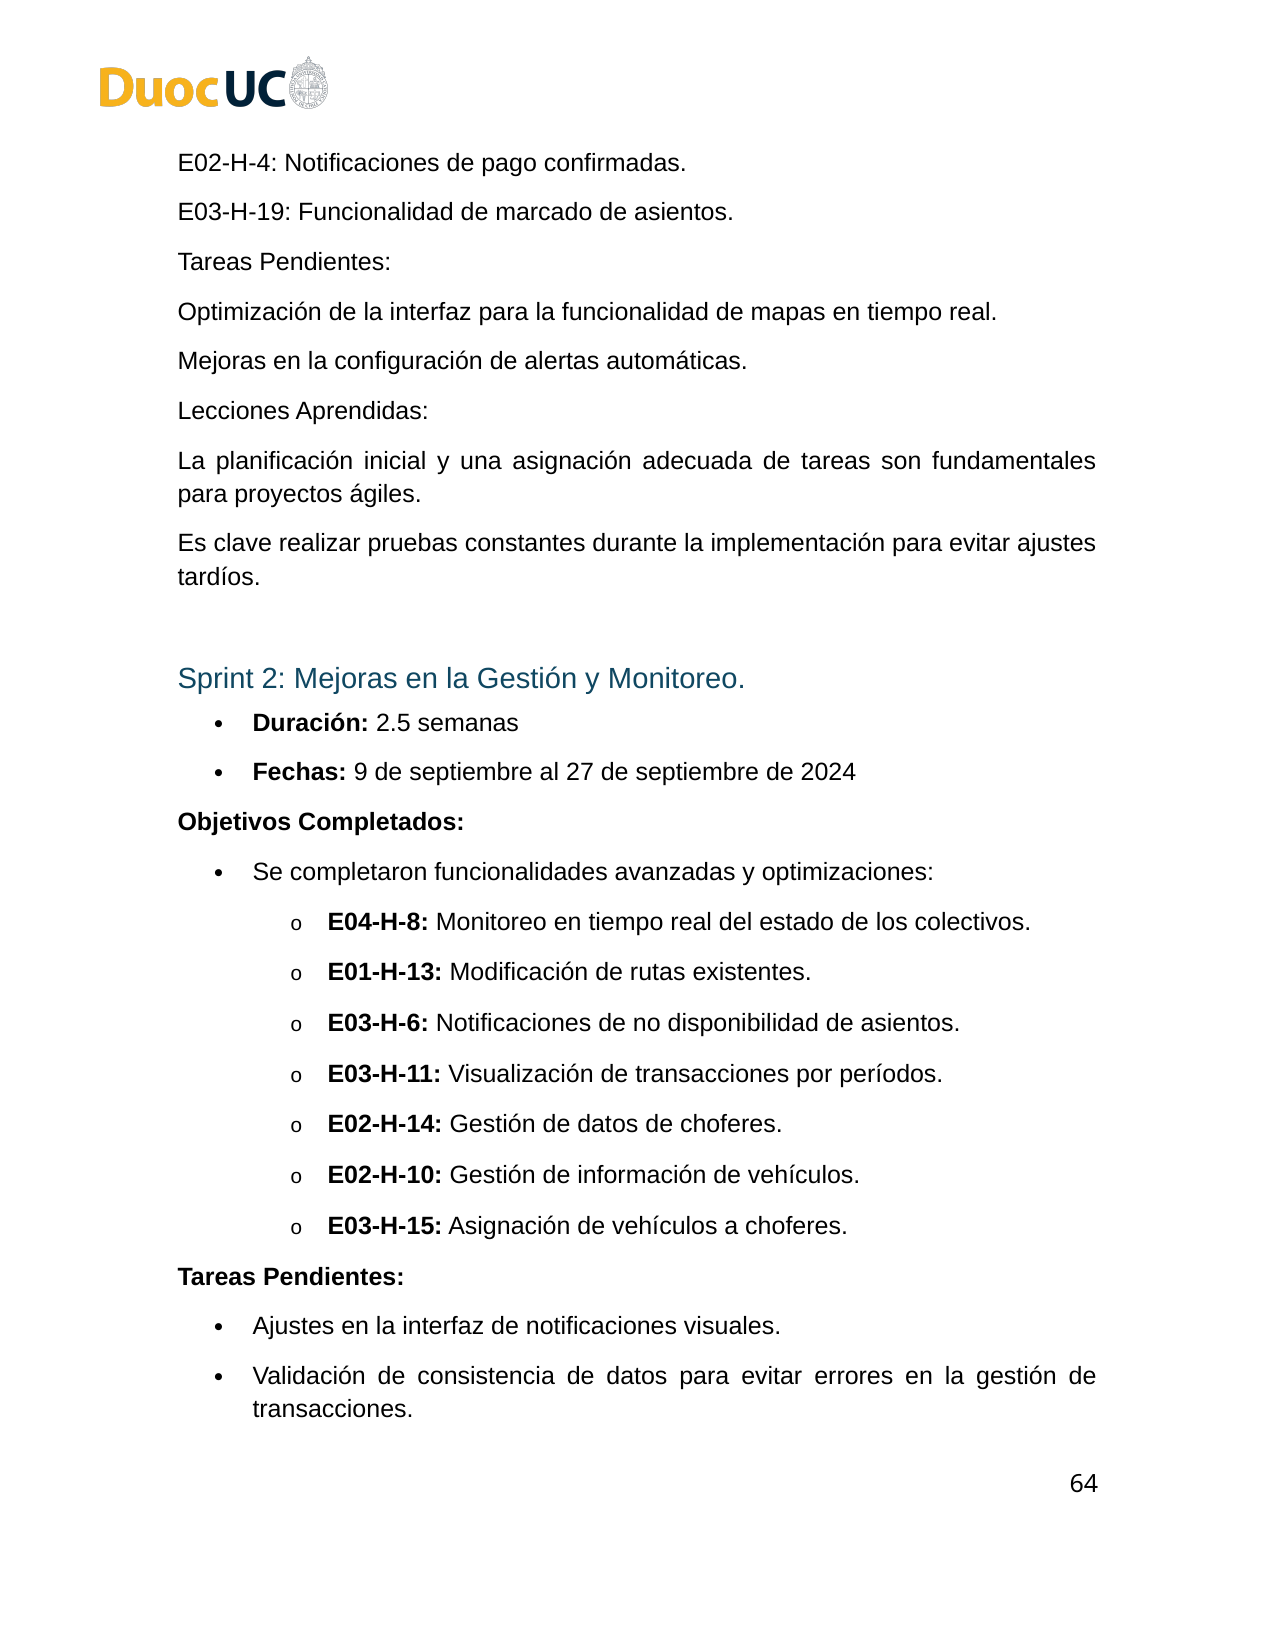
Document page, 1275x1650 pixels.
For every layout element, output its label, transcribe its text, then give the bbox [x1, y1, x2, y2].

list Fechas: 9 de septiembre al 27 de septiembre de 2024 [215, 757, 1098, 786]
list E02-H-10: Gestión de información de vehículos. [290, 1160, 1098, 1190]
text Optimización de la interfaz para la funcionalidad de mapas en tiempo real. [177, 297, 1098, 325]
list E03-H-6: Notificaciones de no disponibilidad de asientos. [290, 1008, 1098, 1038]
text Lecciones Aprendidas: [177, 396, 1098, 425]
text Objetivos Completados: [177, 807, 1098, 836]
list Se completaron funcionalidades avanzadas y optimizaciones: [215, 857, 1098, 886]
list Validación de consistencia de datos para evitar errores en la gestión de transacciones. [215, 1361, 1098, 1423]
picture [97, 53, 331, 112]
list E04-H-8: Monitoreo en tiempo real del estado de los colectivos. [290, 906, 1098, 936]
list E03-H-11: Visualización de transacciones por períodos. [290, 1059, 1098, 1088]
list E01-H-13: Modificación de rutas existentes. [290, 957, 1098, 987]
list E02-H-14: Gestión de datos de choferes. [290, 1109, 1098, 1139]
list E03-H-15: Asignación de vehículos a choferes. [290, 1211, 1098, 1241]
list Ajustes en la interfaz de notificaciones visuales. [215, 1311, 1098, 1340]
text E02-H-4: Notificaciones de pago confirmadas. [177, 148, 1098, 176]
text Tareas Pendientes: [177, 247, 1098, 276]
text La planificación inicial y una asignación adecuada de tareas son fundamentales para proyectos ágiles. [177, 446, 1098, 507]
subtitle Sprint 2: Mejoras en la Gestión y Monitoreo. [177, 661, 1098, 694]
text E03-H-19: Funcionalidad de marcado de asientos. [177, 197, 1098, 226]
text Es clave realizar pruebas constantes durante la implementación para evitar ajustes tardíos. [177, 528, 1098, 590]
text Tareas Pendientes: [177, 1262, 1098, 1290]
text Mejoras en la configuración de alertas automáticas. [177, 346, 1098, 375]
list Duración: 2.5 semanas [215, 708, 1098, 736]
